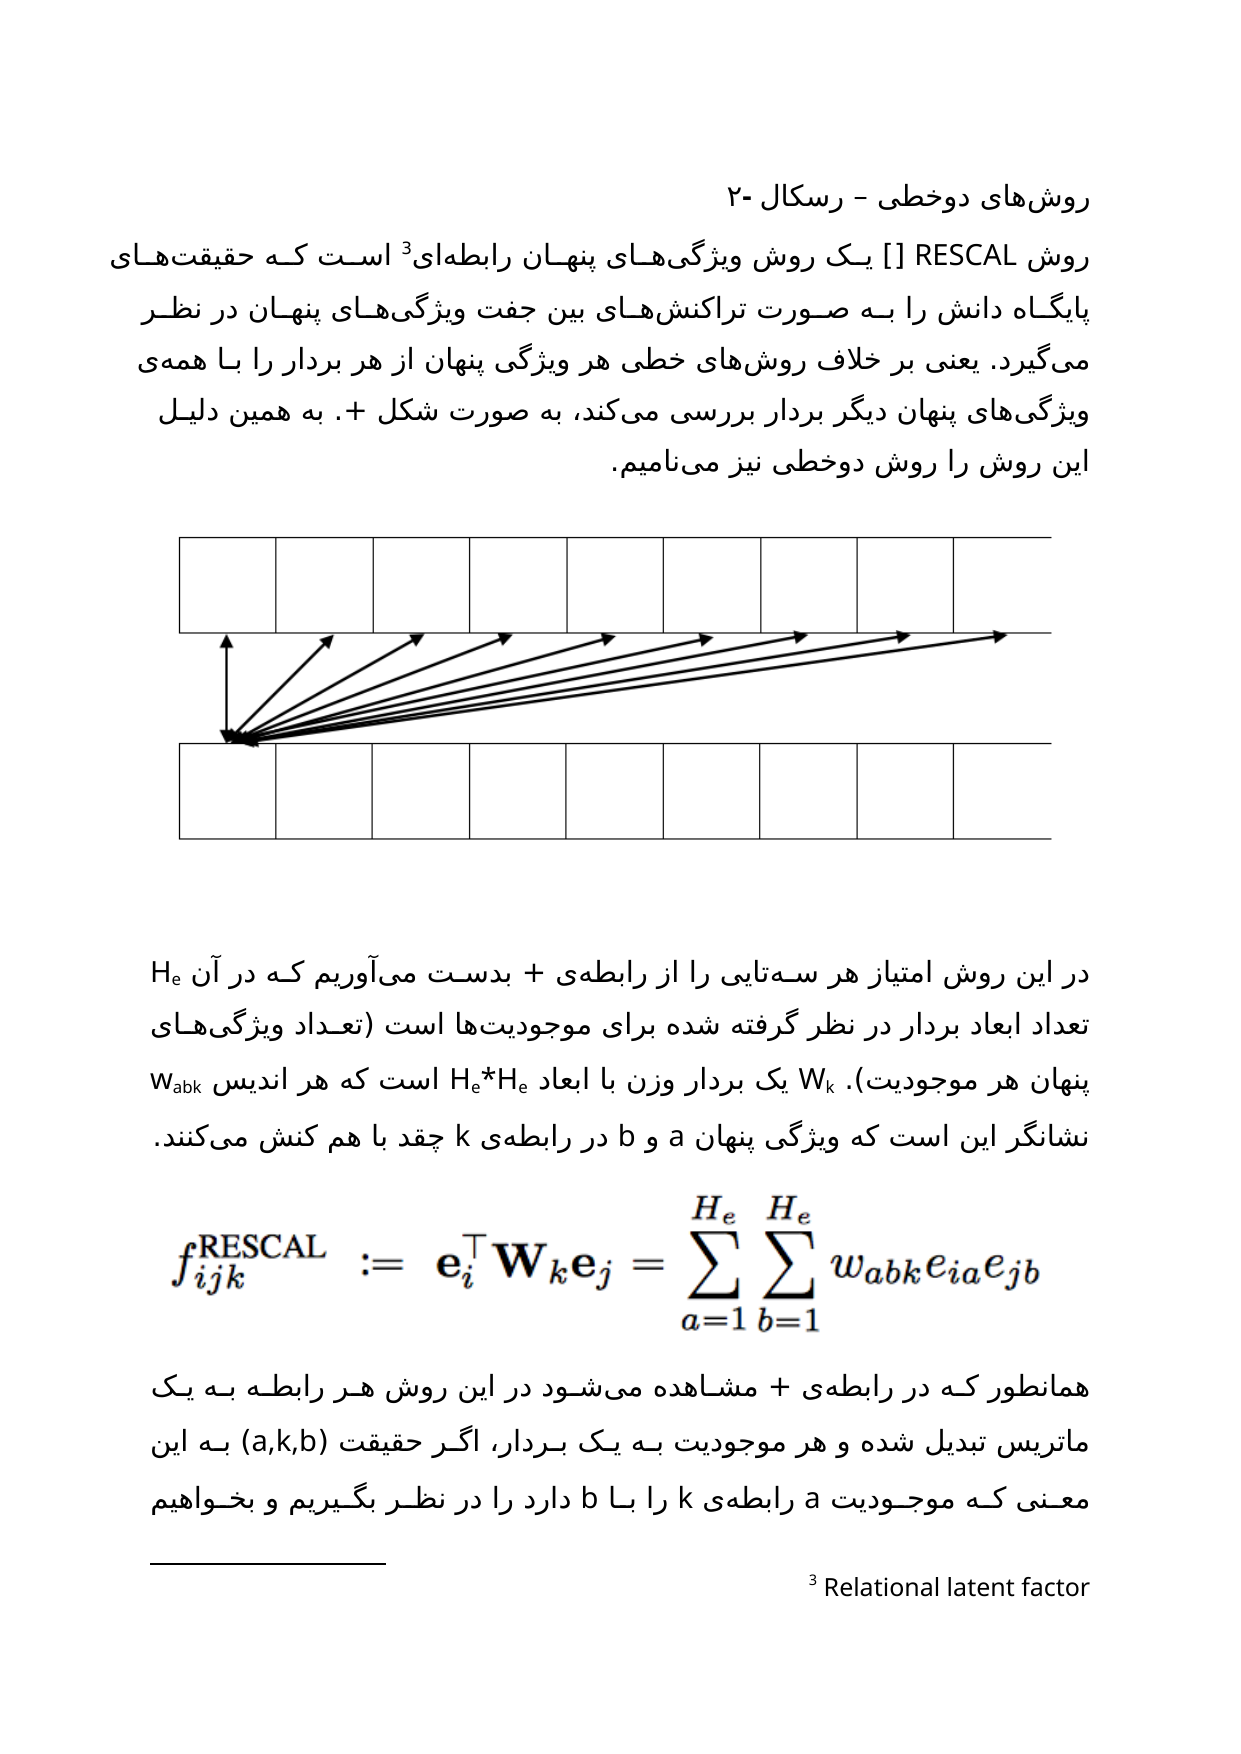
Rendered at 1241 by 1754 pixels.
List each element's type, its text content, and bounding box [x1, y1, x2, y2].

picture [150, 1174, 1091, 1350]
text روش RESCAL [] یک روش ویژگی‌های پنهان رابطه‌ای است که حقیقت‌های پایگاه دانش را به صورت تراکنش‌های بین جفت ویژگی‌های پنهان در نظر می‌گیرد. یعنی بر خلاف روش‌های خطی هر ویژگی پنهان از هر بردار را با همه‌ی ویژگی‌های پنهان دیگر بردار بررسی می‌کند، به صورت شکل +. به همین دلیل این روش را روش دوخطی نیز می‌نامیم. [150, 234, 1090, 478]
text در این روش امتیاز هر سه‌تایی را از رابطه‌ی + بدست می‌آوریم که در آن He تعداد ابعاد بردار در نظر گرفته شده برای موجودیت‌ها است (تعداد ویژگی‌های پنهان هر موجودیت). Wk یک بردار وزن با ابعاد He*He است که هر اندیس wabk نشانگر این است که ویژگی پنهان a و b در رابطه‌ی k چقد با هم کنش می‌کنند. [150, 951, 1090, 1155]
picture [150, 495, 1091, 892]
subtitle ۲- روش‌های دوخطی – رسکال [150, 175, 1090, 215]
